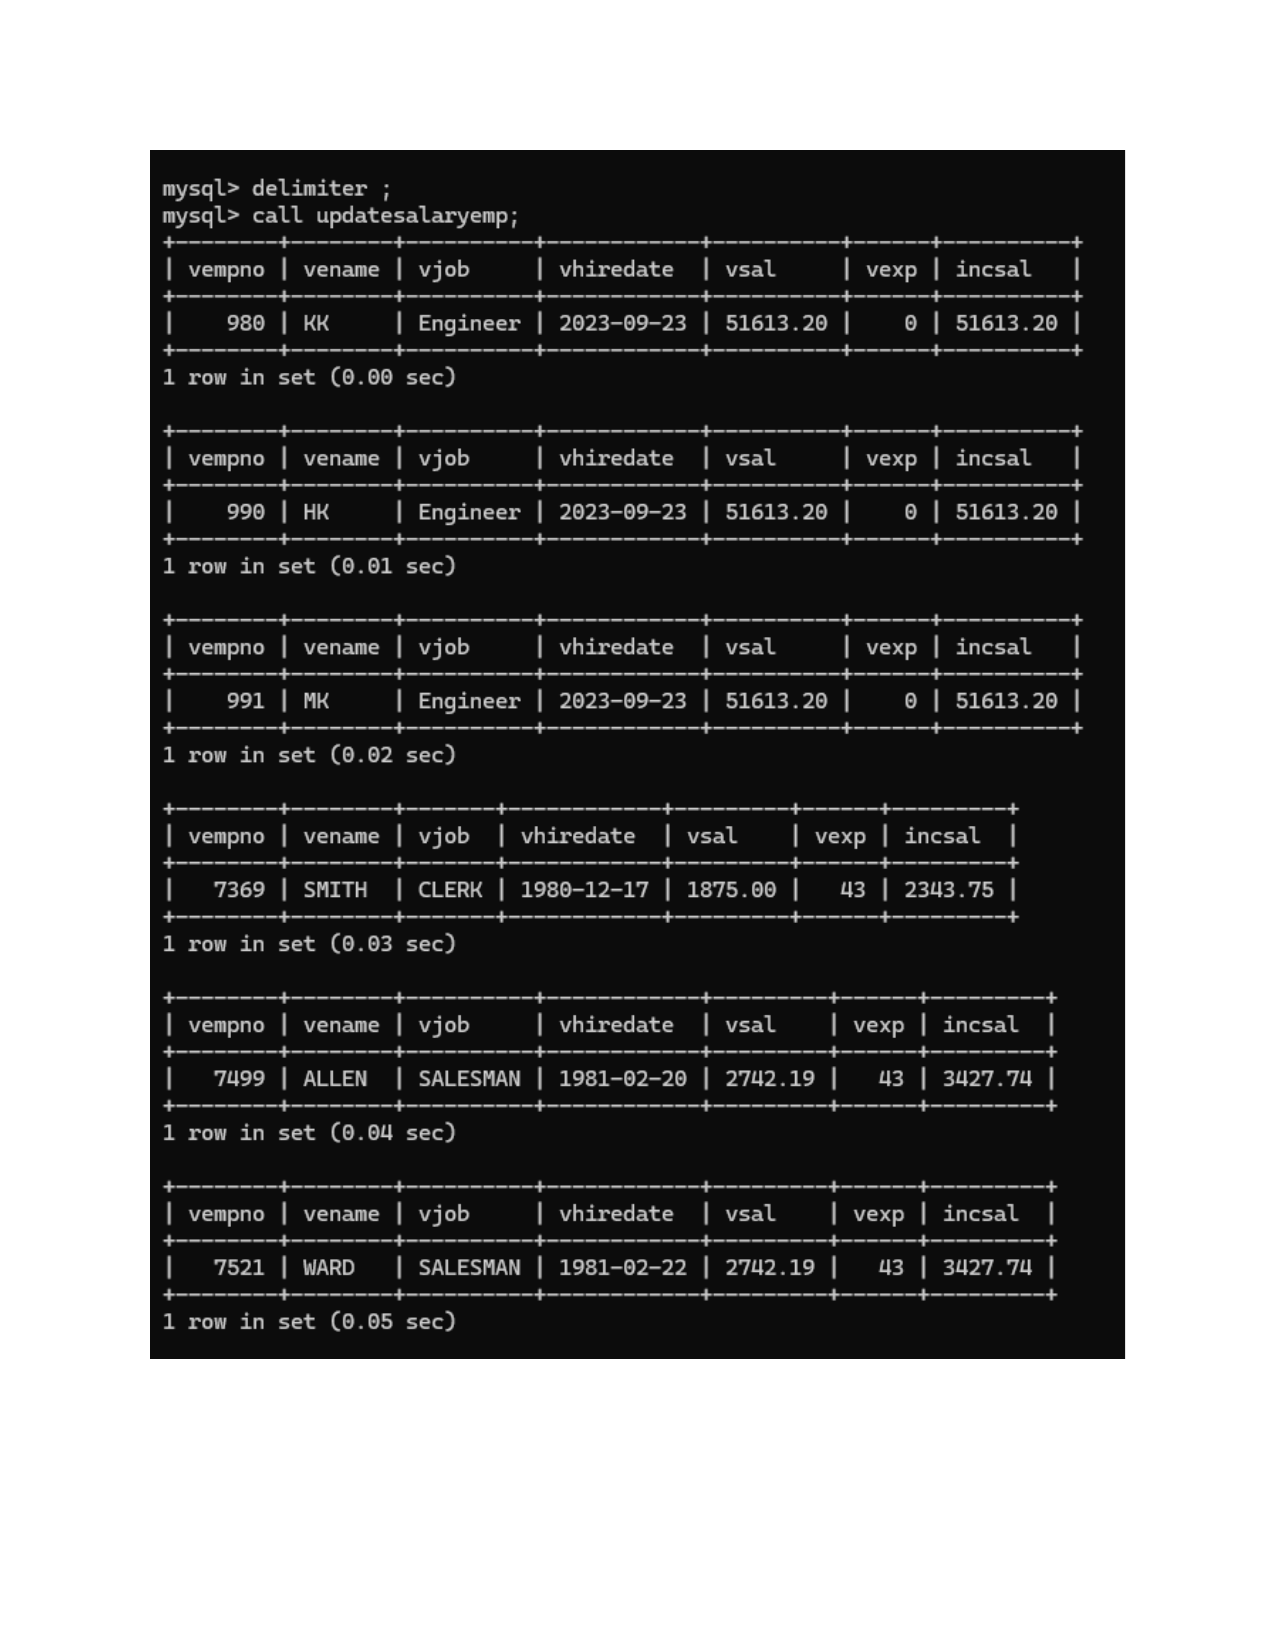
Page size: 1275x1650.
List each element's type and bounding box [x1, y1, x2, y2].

picture [150, 150, 1125, 1359]
